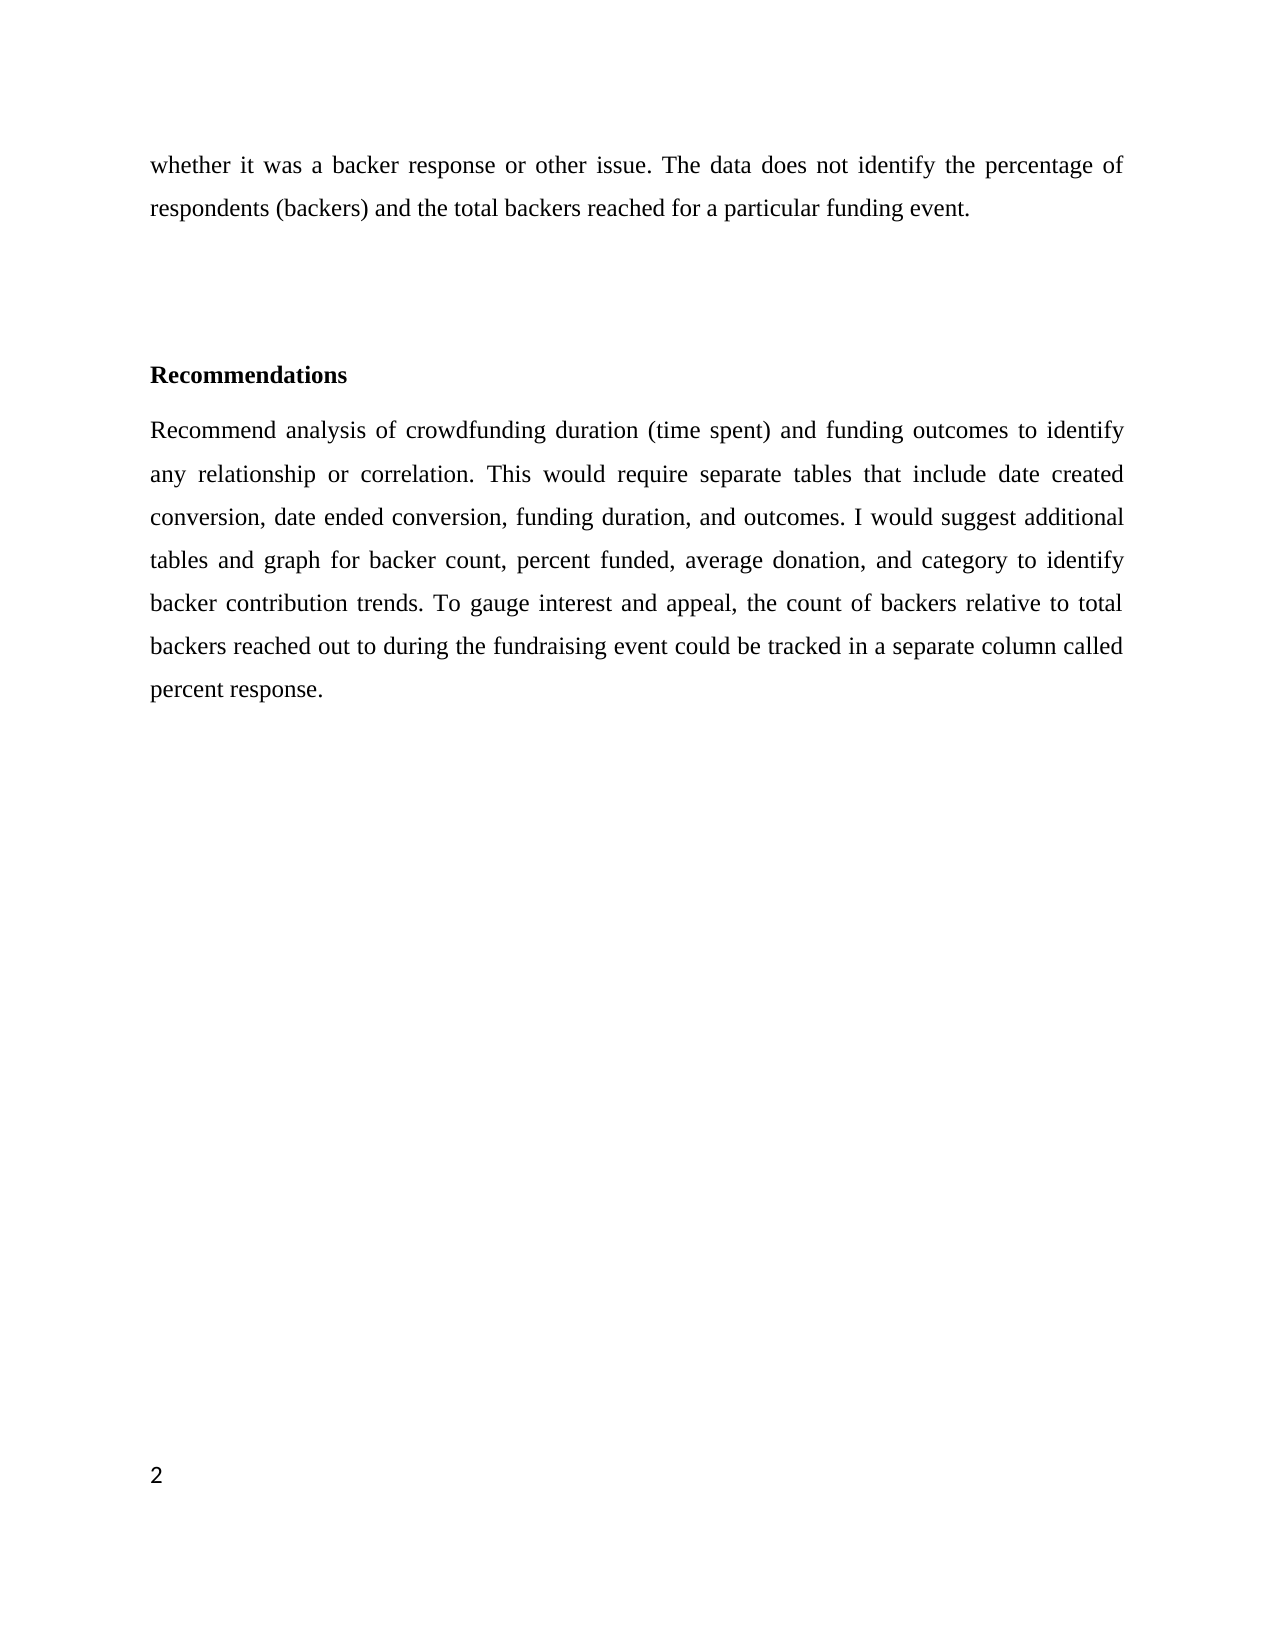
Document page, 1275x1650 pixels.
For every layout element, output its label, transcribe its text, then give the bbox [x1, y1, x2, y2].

text Recommendations [150, 360, 1125, 389]
text Recommend analysis of crowdfunding duration (time spent) and funding outcomes to identify any relationship or correlation. This would require separate tables that include date created conversion, date ended conversion, funding duration, and outcomes. I would suggest additional tables and graph for backer count, percent funded, average donation, and category to identify backer contribution trends. To gauge interest and appeal, the count of backers relative to total backers reached out to during the fundraising event could be tracked in a separate column called percent response. [150, 416, 1125, 703]
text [150, 150, 1125, 222]
